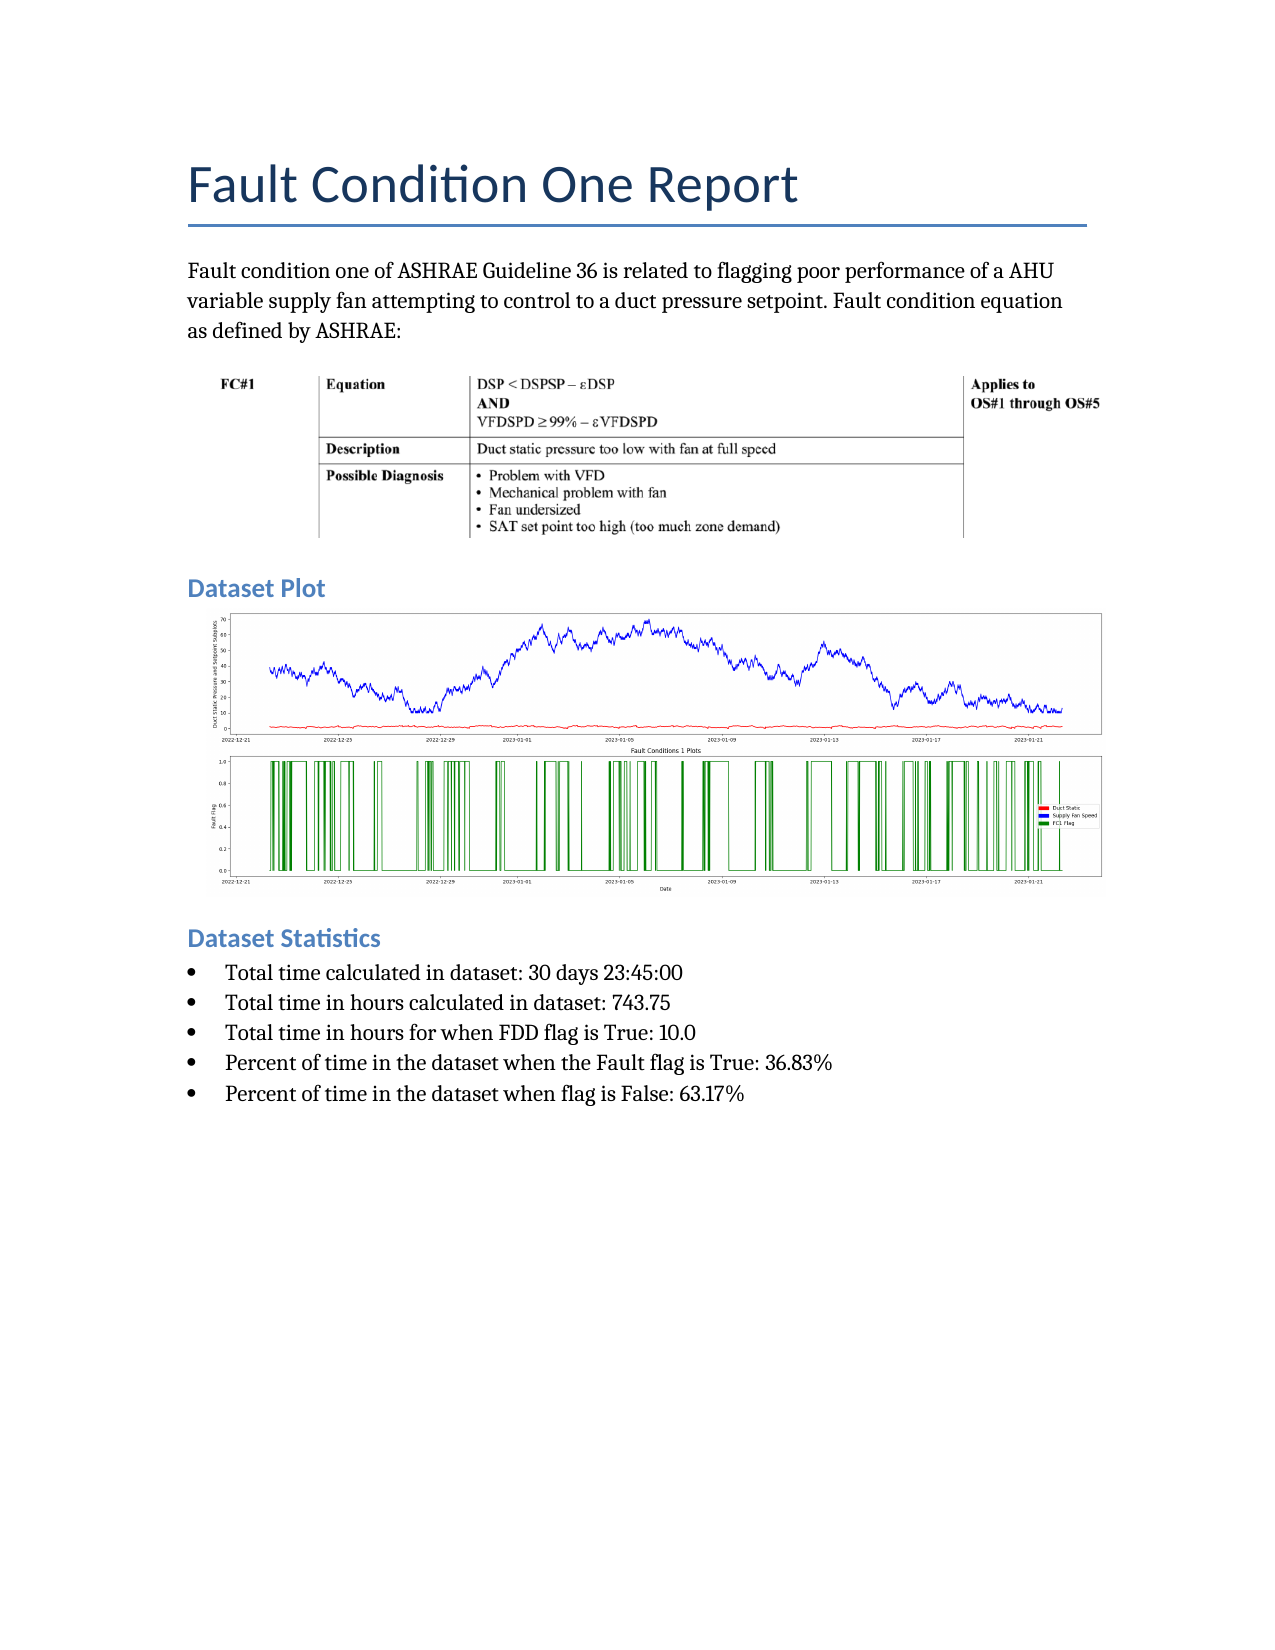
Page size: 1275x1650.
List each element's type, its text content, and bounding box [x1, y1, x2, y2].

list Total time calculated in dataset: 30 days 23:45:00 [187, 959, 1087, 986]
text Fault condition one of ASHRAE Guideline 36 is related to flagging poor performance of a AHU variable supply fan attempting to control to a duct pressure setpoint. Fault condition equation as defined by ASHRAE: [187, 258, 1087, 344]
list Total time in hours calculated in dataset: 743.75 [187, 990, 1087, 1016]
list Percent of time in the dataset when the Fault flag is True: 36.83% [187, 1050, 1087, 1077]
subtitle Dataset Statistics [187, 922, 1087, 955]
list Total time in hours for when FDD flag is True: 10.0 [187, 1020, 1087, 1046]
picture [206, 369, 1107, 547]
picture [206, 608, 1107, 897]
list Percent of time in the dataset when flag is False: 63.17% [187, 1080, 1087, 1107]
subtitle Dataset Plot [187, 571, 1087, 604]
title Fault Condition One Report [187, 150, 1087, 227]
